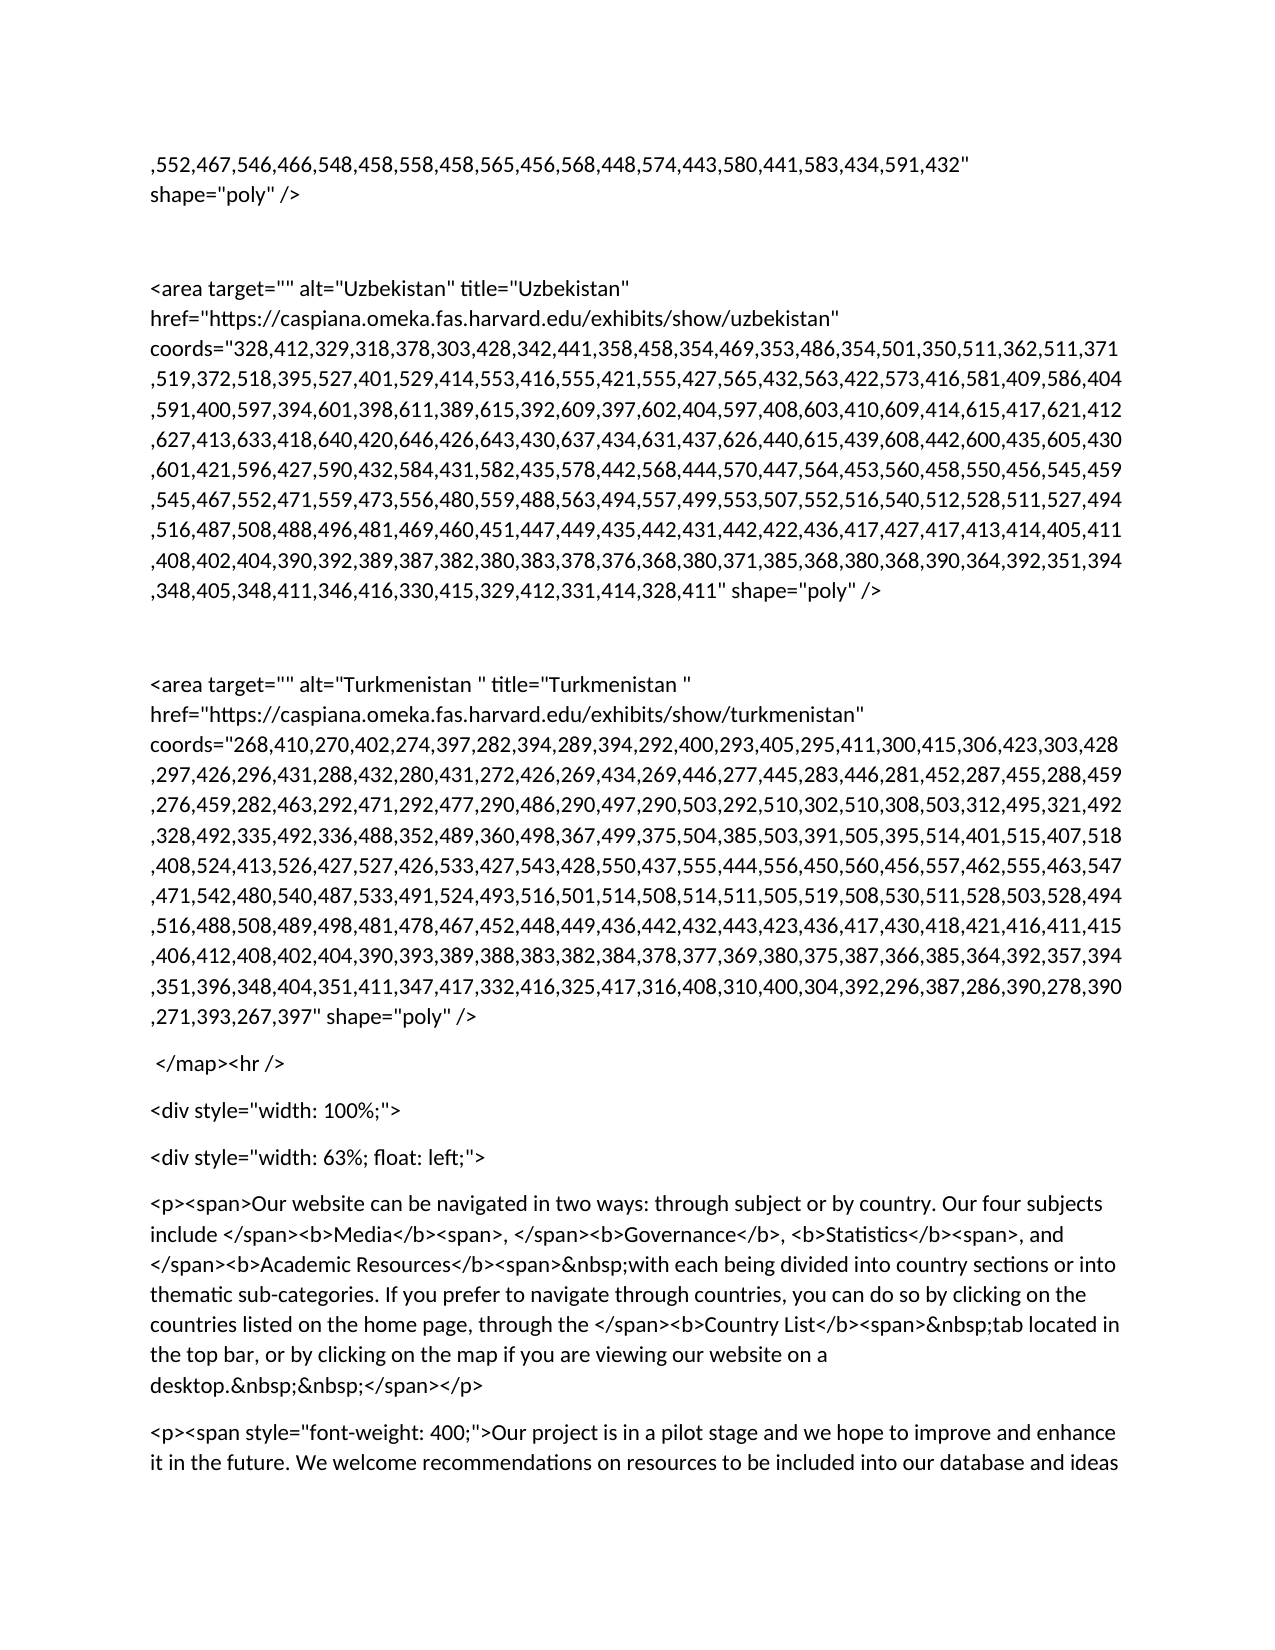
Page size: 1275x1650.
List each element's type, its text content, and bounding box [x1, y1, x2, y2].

text <div style="width: 63%; float: left;"> [150, 1143, 1125, 1171]
text <area target="" alt="Turkmenistan " title="Turkmenistan " href="https://caspiana.omeka.fas.harvard.edu/exhibits/show/turkmenistan" coords="268,410,270,402,274,397,282,394,289,394,292,400,293,405,295,411,300,415,306,423,303,428,297,426,296,431,288,432,280,431,272,426,269,434,269,446,277,445,283,446,281,452,287,455,288,459,276,459,282,463,292,471,292,477,290,486,290,497,290,503,292,510,302,510,308,503,312,495,321,492,328,492,335,492,336,488,352,489,360,498,367,499,375,504,385,503,391,505,395,514,401,515,407,518,408,524,413,526,427,527,426,533,427,543,428,550,437,555,444,556,450,560,456,557,462,555,463,547,471,542,480,540,487,533,491,524,493,516,501,514,508,514,511,505,519,508,530,511,528,503,528,494,516,488,508,489,498,481,478,467,452,448,449,436,442,432,443,423,436,417,430,418,421,416,411,415,406,412,408,402,404,390,393,389,388,383,382,384,378,377,369,380,375,387,366,385,364,392,357,394,351,396,348,404,351,411,347,417,332,416,325,417,316,408,310,400,304,392,296,387,286,390,278,390,271,393,267,397" shape="poly" /> [150, 670, 1125, 1030]
text </map><hr /> [150, 1049, 1125, 1077]
text <div style="width: 100%;"> [150, 1096, 1125, 1124]
text <area target="" alt="Uzbekistan" title="Uzbekistan" href="https://caspiana.omeka.fas.harvard.edu/exhibits/show/uzbekistan" coords="328,412,329,318,378,303,428,342,441,358,458,354,469,353,486,354,501,350,511,362,511,371,519,372,518,395,527,401,529,414,553,416,555,421,555,427,565,432,563,422,573,416,581,409,586,404,591,400,597,394,601,398,611,389,615,392,609,397,602,404,597,408,603,410,609,414,615,417,621,412,627,413,633,418,640,420,646,426,643,430,637,434,631,437,626,440,615,439,608,442,600,435,605,430,601,421,596,427,590,432,584,431,582,435,578,442,568,444,570,447,564,453,560,458,550,456,545,459,545,467,552,471,559,473,556,480,559,488,563,494,557,499,553,507,552,516,540,512,528,511,527,494,516,487,508,488,496,481,469,460,451,447,449,435,442,431,442,422,436,417,427,417,413,414,405,411,408,402,404,390,392,389,387,382,380,383,378,376,368,380,371,385,368,380,368,390,364,392,351,394,348,405,348,411,346,416,330,415,329,412,331,414,328,411" shape="poly" /> [150, 274, 1125, 604]
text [150, 150, 1125, 208]
text <p><span>Our website can be navigated in two ways: through subject or by country. Our four subjects include </span><b>Media</b><span>, </span><b>Governance</b>, <b>Statistics</b><span>, and </span><b>Academic Resources</b><span>&nbsp;with each being divided into country sections or into thematic sub-categories. If you prefer to navigate through countries, you can do so by clicking on the countries listed on the home page, through the </span><b>Country List</b><span>&nbsp;tab located in the top bar, or by clicking on the map if you are viewing our website on a desktop.&nbsp;&nbsp;</span></p> [150, 1189, 1125, 1399]
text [150, 1418, 1125, 1476]
